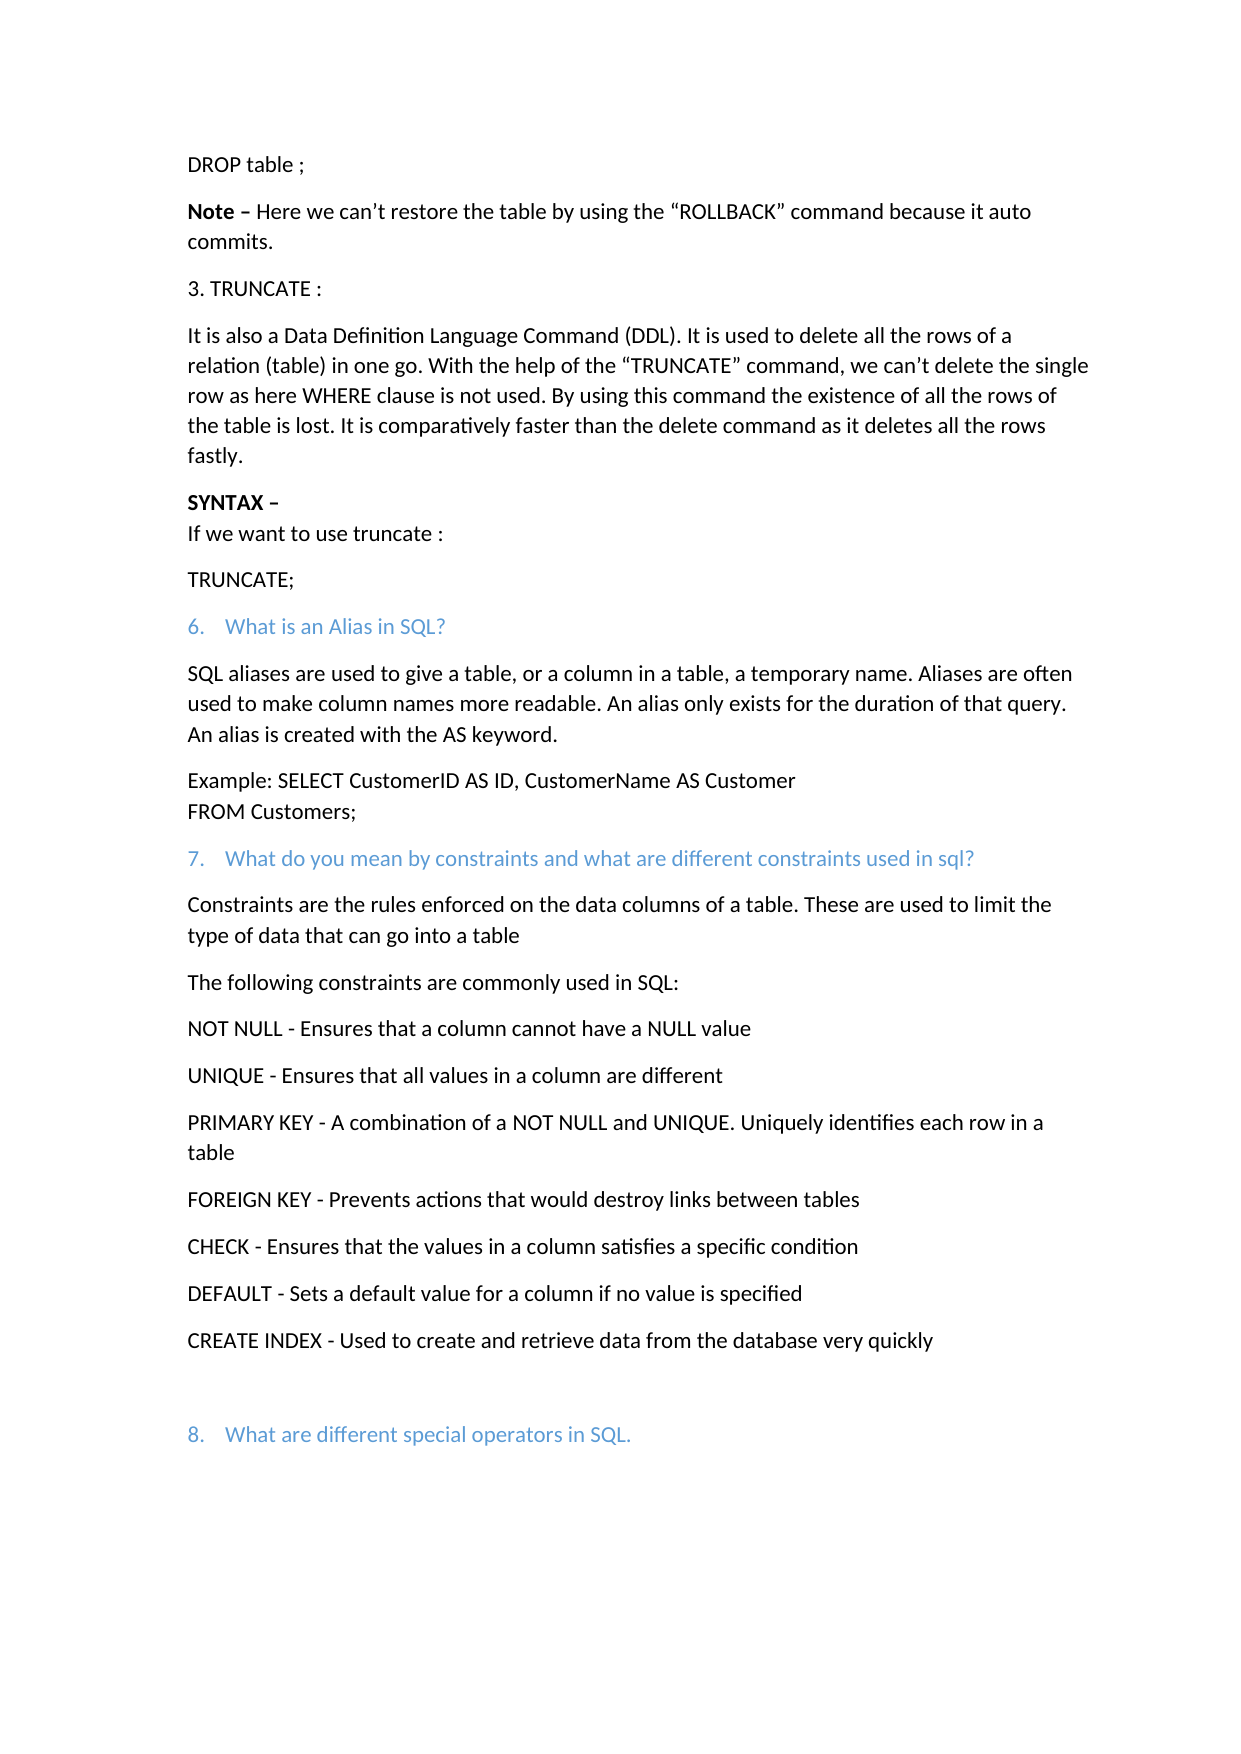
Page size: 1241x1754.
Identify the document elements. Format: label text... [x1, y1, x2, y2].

text CREATE INDEX - Used to create and retrieve data from the database very quickly [187, 1326, 1090, 1354]
text It is also a Data Definition Language Command (DDL). It is used to delete all the rows of a relation (table) in one go. With the help of the “TRUNCATE” command, we can’t delete the single row as here WHERE clause is not used. By using this command the existence of all the rows of the table is lost. It is comparatively faster than the delete command as it deletes all the rows fastly. [187, 321, 1090, 470]
text UNIQUE - Ensures that all values in a column are different [187, 1061, 1090, 1089]
text Constraints are the rules enforced on the data columns of a table. These are used to limit the type of data that can go into a table [187, 891, 1090, 949]
text SQL aliases are used to give a table, or a column in a table, a temporary name. Aliases are often used to make column names more readable. An alias only exists for the duration of that query. An alias is created with the AS keyword. [187, 659, 1090, 748]
text The following constraints are commonly used in SQL: [187, 968, 1090, 996]
text FOREIGN KEY - Prevents actions that would destroy links between tables [187, 1185, 1090, 1213]
list What are different special operators in SQL. [187, 1420, 1090, 1448]
text PRIMARY KEY - A combination of a NOT NULL and UNIQUE. Uniquely identifies each row in a table [187, 1108, 1090, 1167]
text SYNTAX – If we want to use truncate : [187, 488, 1090, 547]
list What is an Alias in SQL? [187, 612, 1090, 641]
text DROP table ; [187, 150, 1090, 178]
text 3. TRUNCATE : [187, 274, 1090, 302]
list What do you mean by constraints and what are different constraints used in sql? [187, 844, 1090, 872]
text TRUNCATE; [187, 566, 1090, 594]
text NOT NULL - Ensures that a column cannot have a NULL value [187, 1014, 1090, 1043]
text Example: SELECT CustomerID AS ID, CustomerName AS Customer FROM Customers; [187, 767, 1090, 825]
text Note – Here we can’t restore the table by using the “ROLLBACK” command because it auto commits. [187, 197, 1090, 255]
text CHECK - Ensures that the values in a column satisfies a specific condition [187, 1232, 1090, 1260]
text DEFAULT - Sets a default value for a column if no value is specified [187, 1279, 1090, 1307]
